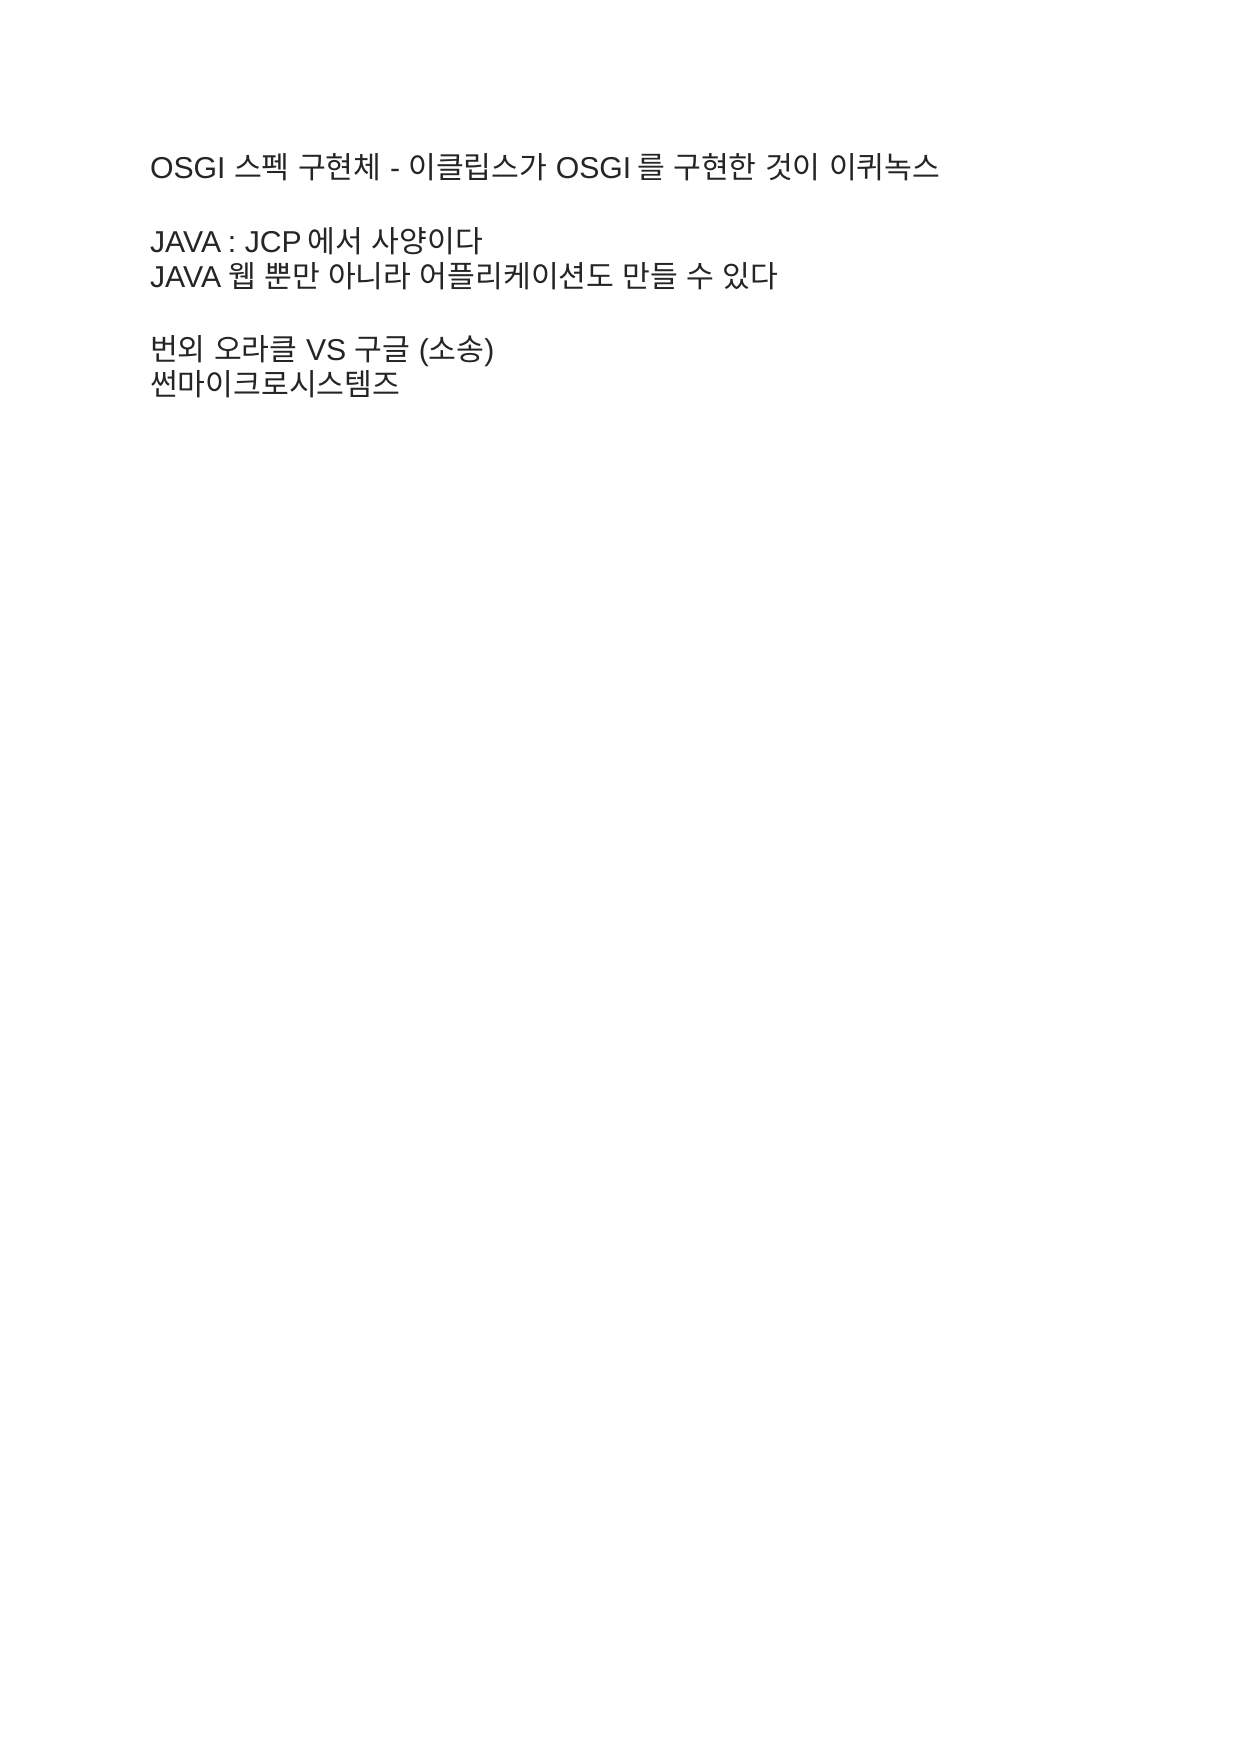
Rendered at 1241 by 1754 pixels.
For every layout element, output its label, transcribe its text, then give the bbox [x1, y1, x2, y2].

text 번외 오라클 VS 구글 (소송) [150, 332, 1090, 367]
text JAVA : JCP에서 사양이다 [150, 224, 1090, 258]
text JAVA 웹 뿐만 아니라 어플리케이션도 만들 수 있다 [150, 258, 1090, 293]
text 썬마이크로시스템즈 [150, 367, 1090, 402]
text OSGI 스펙 구현체 - 이클립스가 OSGI를 구현한 것이 이퀴녹스 [150, 150, 1090, 185]
